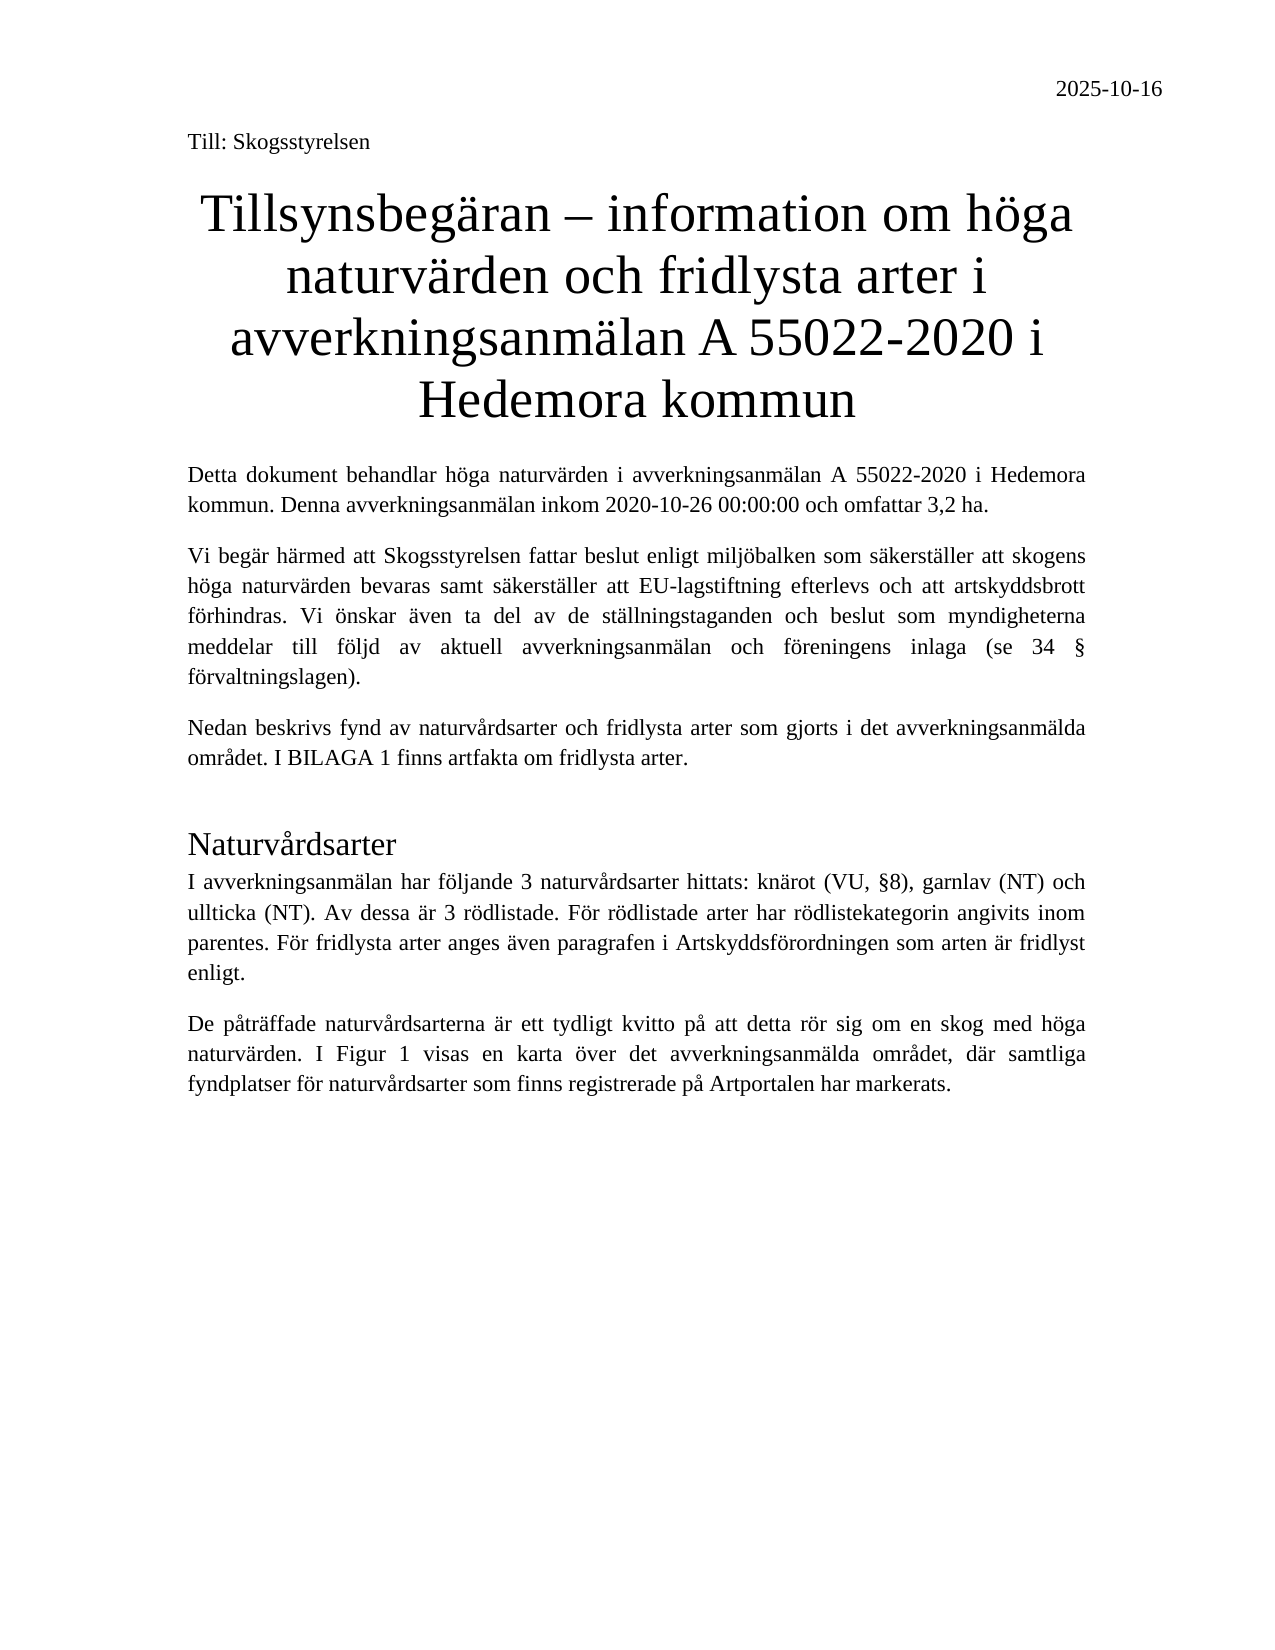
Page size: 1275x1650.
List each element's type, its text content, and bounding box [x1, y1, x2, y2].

text I avverkningsanmälan har följande 3 naturvårdsarter hittats: knärot (VU, §8), garnlav (NT) och ullticka (NT). Av dessa är 3 rödlistade. För rödlistade arter har rödlistekategorin angivits inom parentes. För fridlysta arter anges även paragrafen i Artskyddsförordningen som arten är fridlyst enligt. [187, 868, 1087, 985]
subtitle Naturvårdsarter [187, 824, 1087, 863]
text Vi begär härmed att Skogsstyrelsen fattar beslut enligt miljöbalken som säkerställer att skogens höga naturvärden bevaras samt säkerställer att EU-lagstiftning efterlevs och att artskyddsbrott förhindras. Vi önskar även ta del av de ställningstaganden och beslut som myndigheterna meddelar till följd av aktuell avverkningsanmälan och föreningens inlaga (se 34 § förvaltningslagen). [187, 542, 1087, 689]
text Nedan beskrivs fynd av naturvårdsarter och fridlysta arter som gjorts i det avverkningsanmälda området. I BILAGA 1 finns artfakta om fridlysta arter. [187, 714, 1087, 771]
text De påträffade naturvårdsarterna är ett tydligt kvitto på att detta rör sig om en skog med höga naturvärden. I Figur 1 visas en karta över det avverkningsanmälda området, där samtliga fyndplatser för naturvårdsarter som finns registrerade på Artportalen har markerats. [187, 1010, 1087, 1097]
title Tillsynsbegäran – information om höga naturvärden och fridlysta arter i avverkningsanmälan A 55022-2020 i Hedemora kommun [187, 180, 1087, 429]
text Detta dokument behandlar höga naturvärden i avverkningsanmälan A 55022-2020 i Hedemora kommun. Denna avverkningsanmälan inkom 2020-10-26 00:00:00 och omfattar 3,2 ha. [187, 461, 1087, 517]
